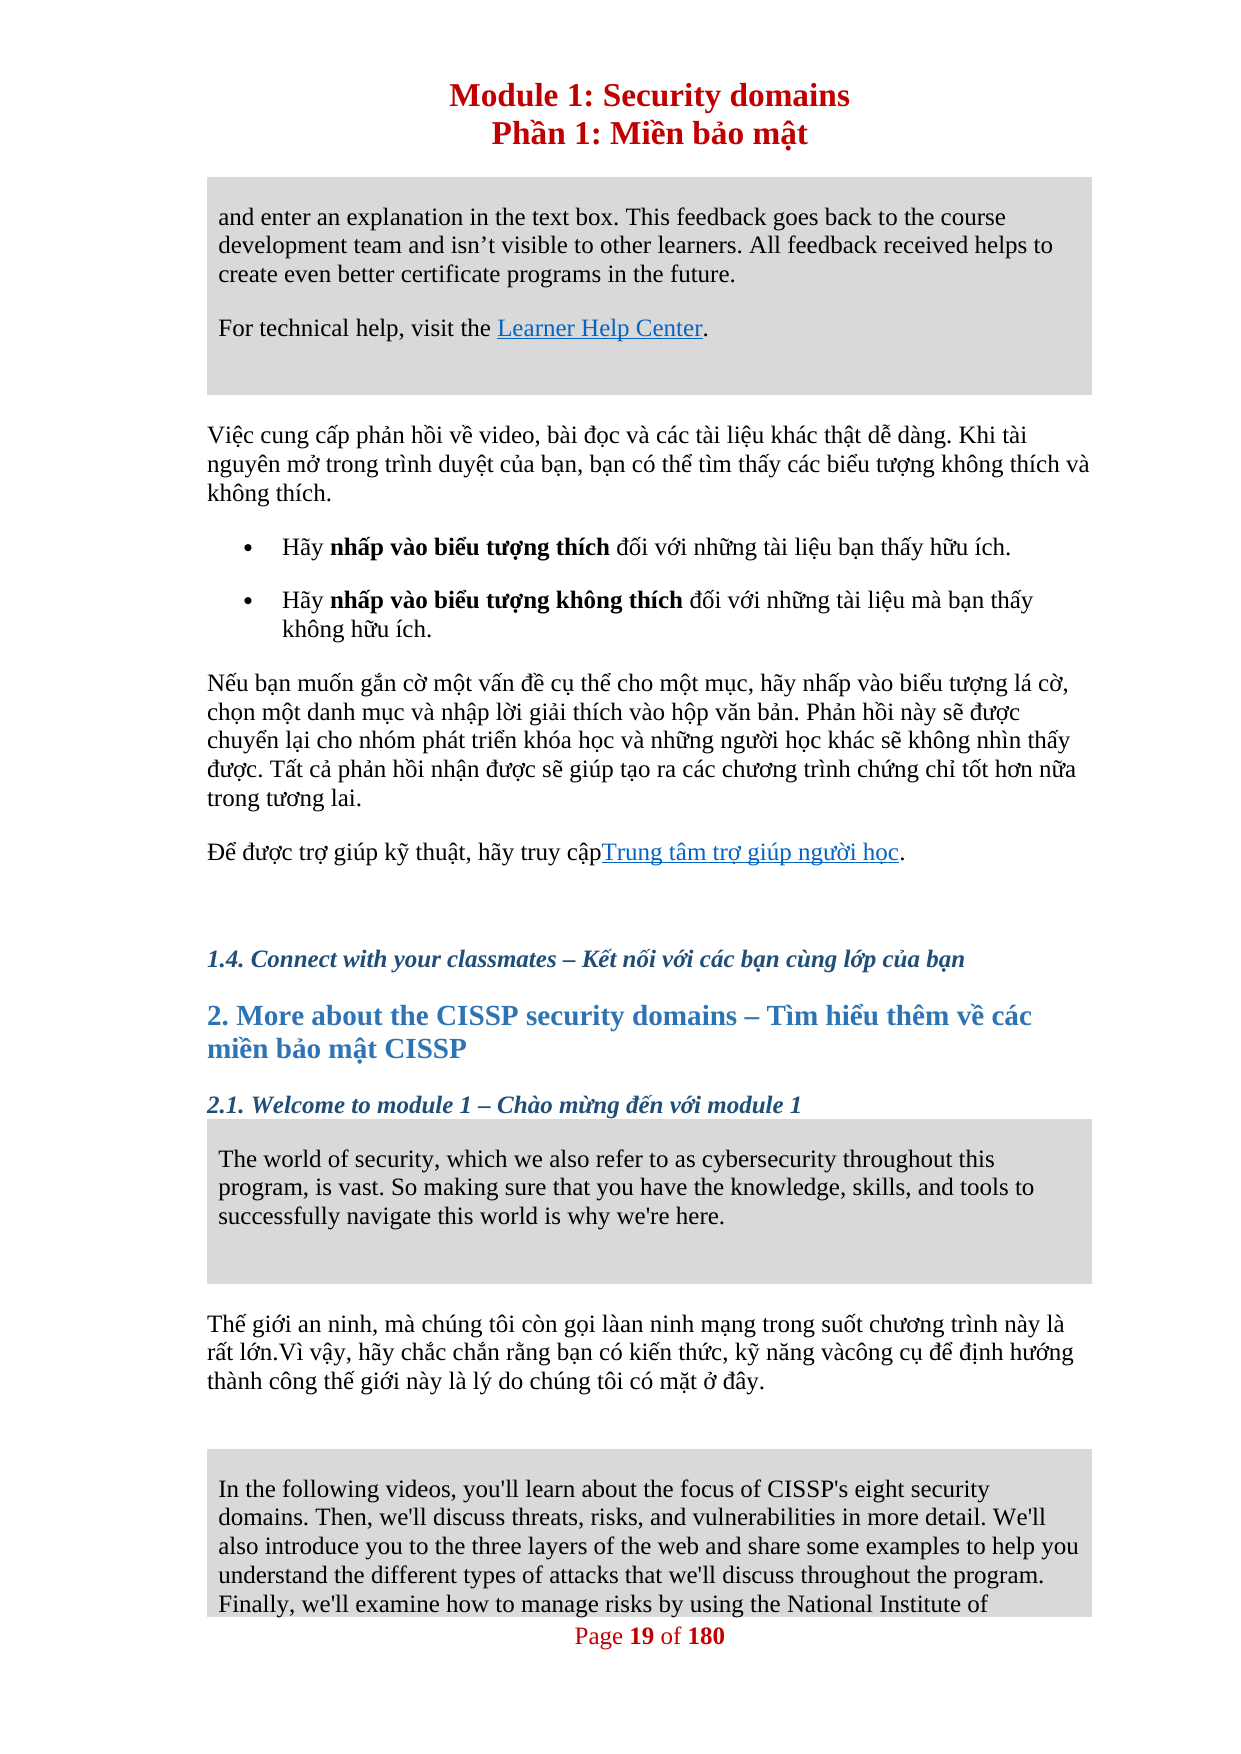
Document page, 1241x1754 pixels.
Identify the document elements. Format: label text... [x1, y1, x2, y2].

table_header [207, 177, 1092, 395]
text Việc cung cấp phản hồi về video, bài đọc và các tài liệu khác thật dễ dàng. Khi tài nguyên mở trong trình duyệt của bạn, bạn có thể tìm thấy các biểu tượng không thích và không thích. [207, 420, 1092, 507]
list Hãy nhấp vào biểu tượng thích đối với những tài liệu bạn thấy hữu ích. [244, 532, 1092, 560]
text 2.1. Welcome to module 1 – Chào mừng đến với module 1 [207, 1090, 1092, 1119]
table_header The world of security, which we also refer to as cybersecurity throughout this program, is vast. So making sure that you have the knowledge, skills, and tools to successfully navigate this world is why we're here. [207, 1119, 1092, 1284]
text Để được trợ giúp kỹ thuật, hãy truy cậpTrung tâm trợ giúp người học. [207, 837, 1092, 865]
text 2. More about the CISSP security domains – Tìm hiểu thêm về các miền bảo mật CISSP [207, 998, 1092, 1065]
text Nếu bạn muốn gắn cờ một vấn đề cụ thể cho một mục, hãy nhấp vào biểu tượng lá cờ, chọn một danh mục và nhập lời giải thích vào hộp văn bản. Phản hồi này sẽ được chuyển lại cho nhóm phát triển khóa học và những người học khác sẽ không nhìn thấy được. Tất cả phản hồi nhận được sẽ giúp tạo ra các chương trình chứng chỉ tốt hơn nữa trong tương lai. [207, 668, 1092, 812]
text Thế giới an ninh, mà chúng tôi còn gọi làan ninh mạng trong suốt chương trình này là rất lớn.Vì vậy, hãy chắc chắn rằng bạn có kiến ​​thức, kỹ năng vàcông cụ để định hướng thành công thế giới này là lý do chúng tôi có mặt ở đây. [207, 1309, 1092, 1395]
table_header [207, 1449, 1092, 1617]
list Hãy nhấp vào biểu tượng không thích đối với những tài liệu mà bạn thấy không hữu ích. [244, 585, 1092, 643]
text 1.4. Connect with your classmates – Kết nối với các bạn cùng lớp của bạn [207, 944, 1092, 973]
